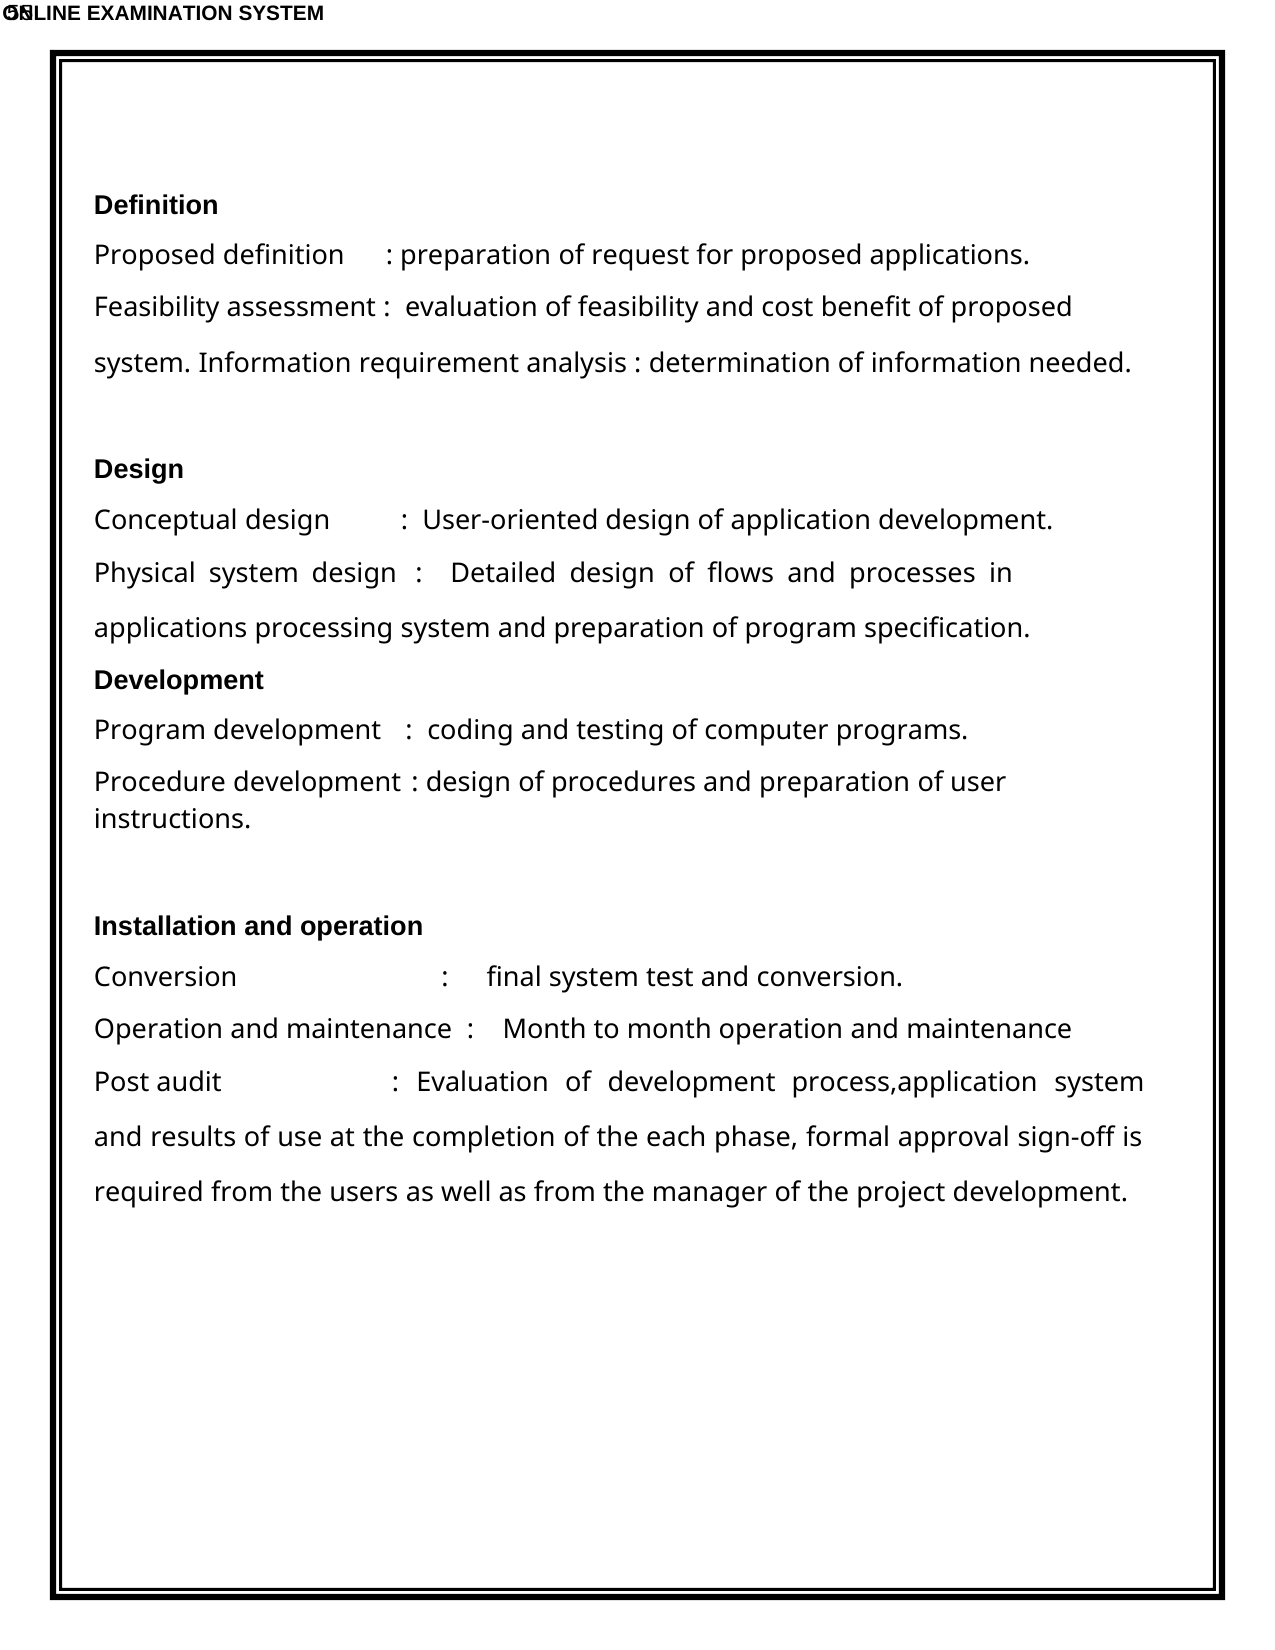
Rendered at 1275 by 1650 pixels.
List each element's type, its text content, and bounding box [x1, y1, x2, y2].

subtitle Installation and operation [94, 910, 1158, 942]
text Feasibility assessment : evaluation of feasibility and cost benefit of proposed system. Information requirement analysis : determination of information needed. [94, 288, 1136, 380]
text Conceptual design : User-oriented design of application development. [94, 500, 1158, 537]
text Proposed definition : preparation of request for proposed applications. [94, 235, 1158, 272]
text Conversion : final system test and conversion. [94, 957, 1158, 994]
subtitle Development [94, 664, 1158, 695]
text Procedure development : design of procedures and preparation of user instructions. [94, 763, 1158, 836]
text Physical system design : Detailed design of flows and processes in applications processing system and preparation of program specification. [94, 553, 1143, 645]
text Post audit : Evaluation of development process,application system and results of use at the completion of the each phase, formal approval sign-off is required from the users as well as from the manager of the project development. [94, 1062, 1144, 1210]
text Operation and maintenance : Month to month operation and maintenance [94, 1010, 1158, 1047]
subtitle Design [94, 453, 1158, 485]
text Program development : coding and testing of computer programs. [94, 711, 1158, 747]
subtitle Definition [94, 189, 1158, 220]
